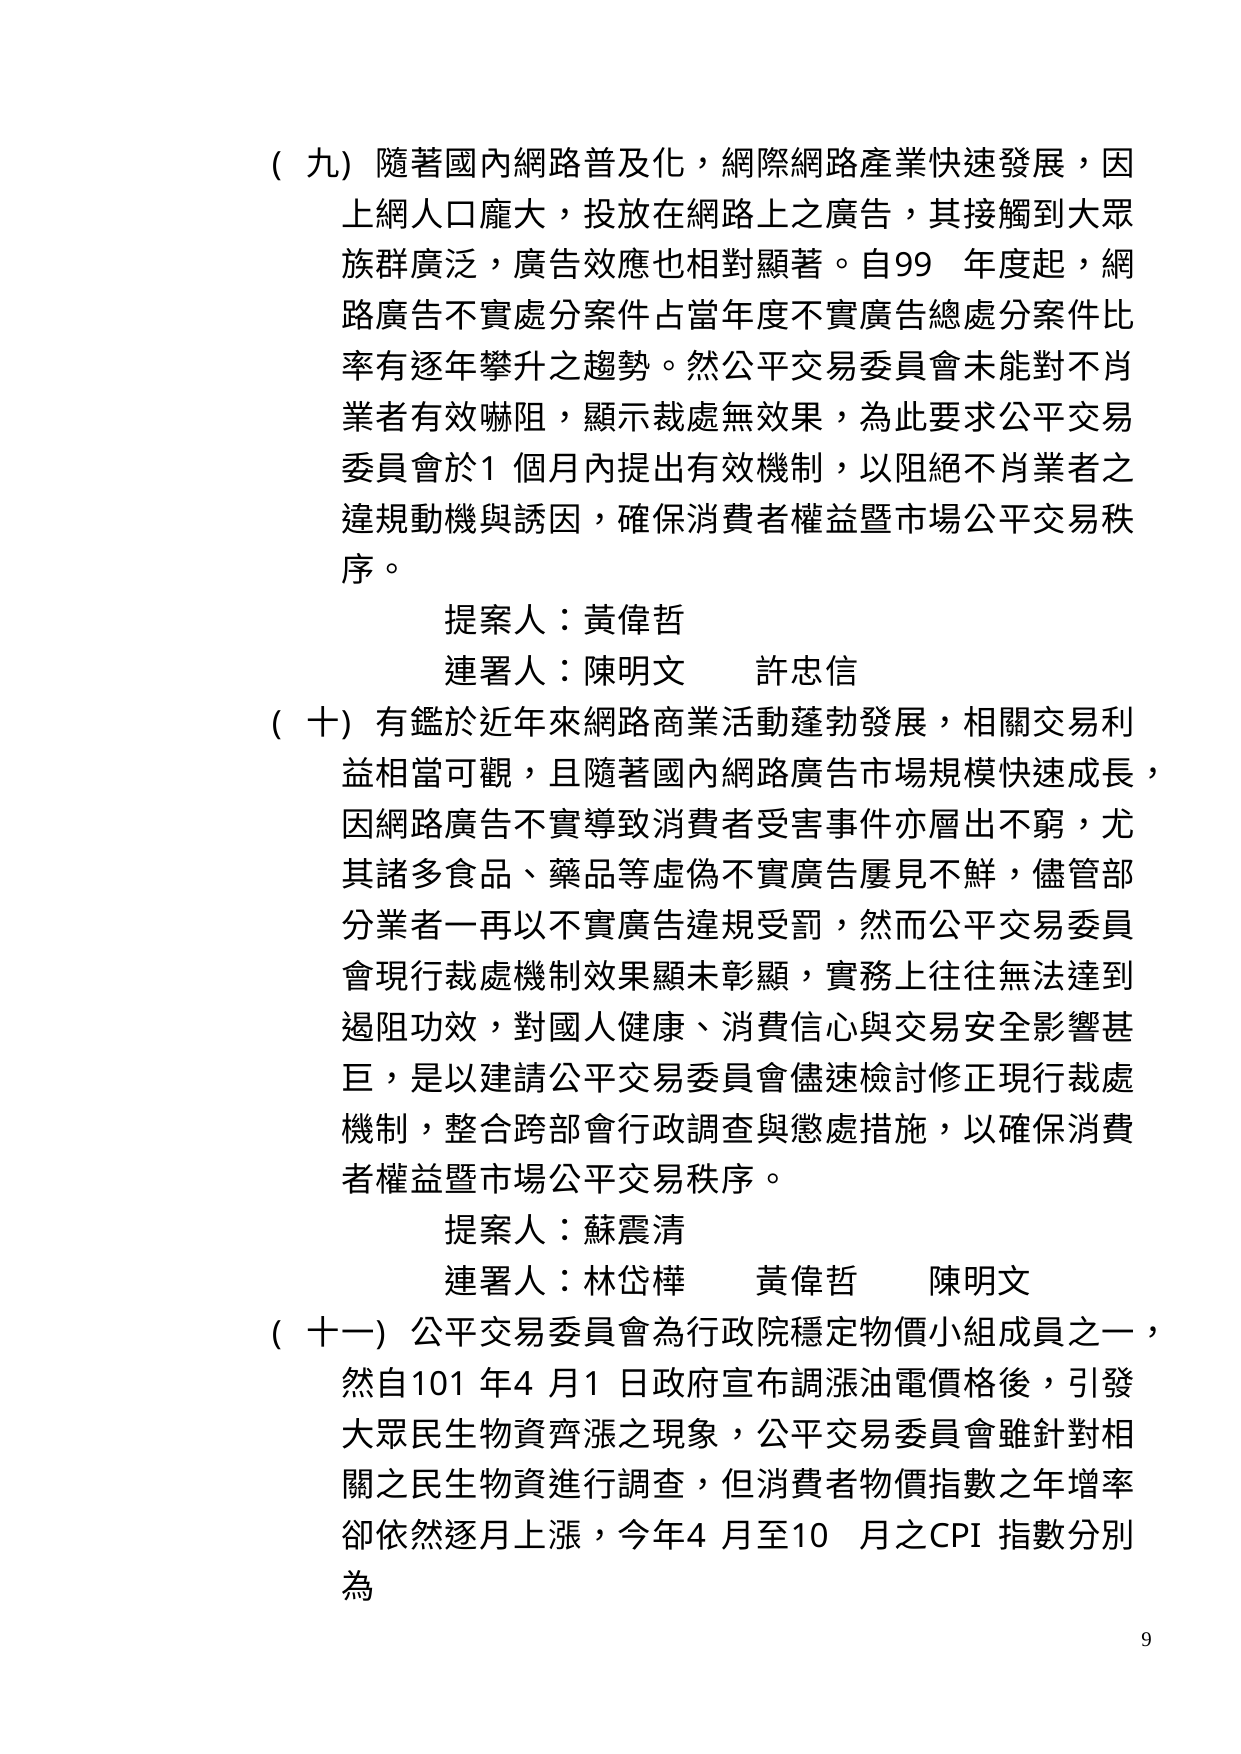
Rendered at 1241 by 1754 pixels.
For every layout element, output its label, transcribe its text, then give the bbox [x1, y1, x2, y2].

text 提案人：黃偉哲 [410, 593, 1050, 643]
text 提案人：蘇震清 [410, 1203, 1050, 1253]
text (十)有鑑於近年來網路商業活動蓬勃發展，相關交易利益相當可觀，且隨著國內網路廣告市場規模快速成長，因網路廣告不實導致消費者受害事件亦層出不窮，尤其諸多食品、藥品等虛偽不實廣告屢見不鮮，儘管部分業者一再以不實廣告違規受罰，然而公平交易委員會現行裁處機制效果顯未彰顯，實務上往往無法達到遏阻功效，對國人健康、消費信心與交易安全影響甚巨，是以建請公平交易委員會儘速檢討修正現行裁處機制，整合跨部會行政調查與懲處措施，以確保消費者權益暨市場公平交易秩序。 [237, 694, 1136, 1203]
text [237, 1304, 1136, 1609]
text 連署人：林岱樺 黃偉哲 陳明文 [410, 1253, 1050, 1304]
text (九)隨著國內網路普及化，網際網路產業快速發展，因上網人口龐大，投放在網路上之廣告，其接觸到大眾族群廣泛，廣告效應也相對顯著。自99年度起，網路廣告不實處分案件占當年度不實廣告總處分案件比率有逐年攀升之趨勢。然公平交易委員會未能對不肖業者有效嚇阻，顯示裁處無效果，為此要求公平交易委員會於1個月內提出有效機制，以阻絕不肖業者之違規動機與誘因，確保消費者權益暨市場公平交易秩序。 [237, 135, 1136, 593]
text 連署人：陳明文 許忠信 [410, 643, 1050, 694]
